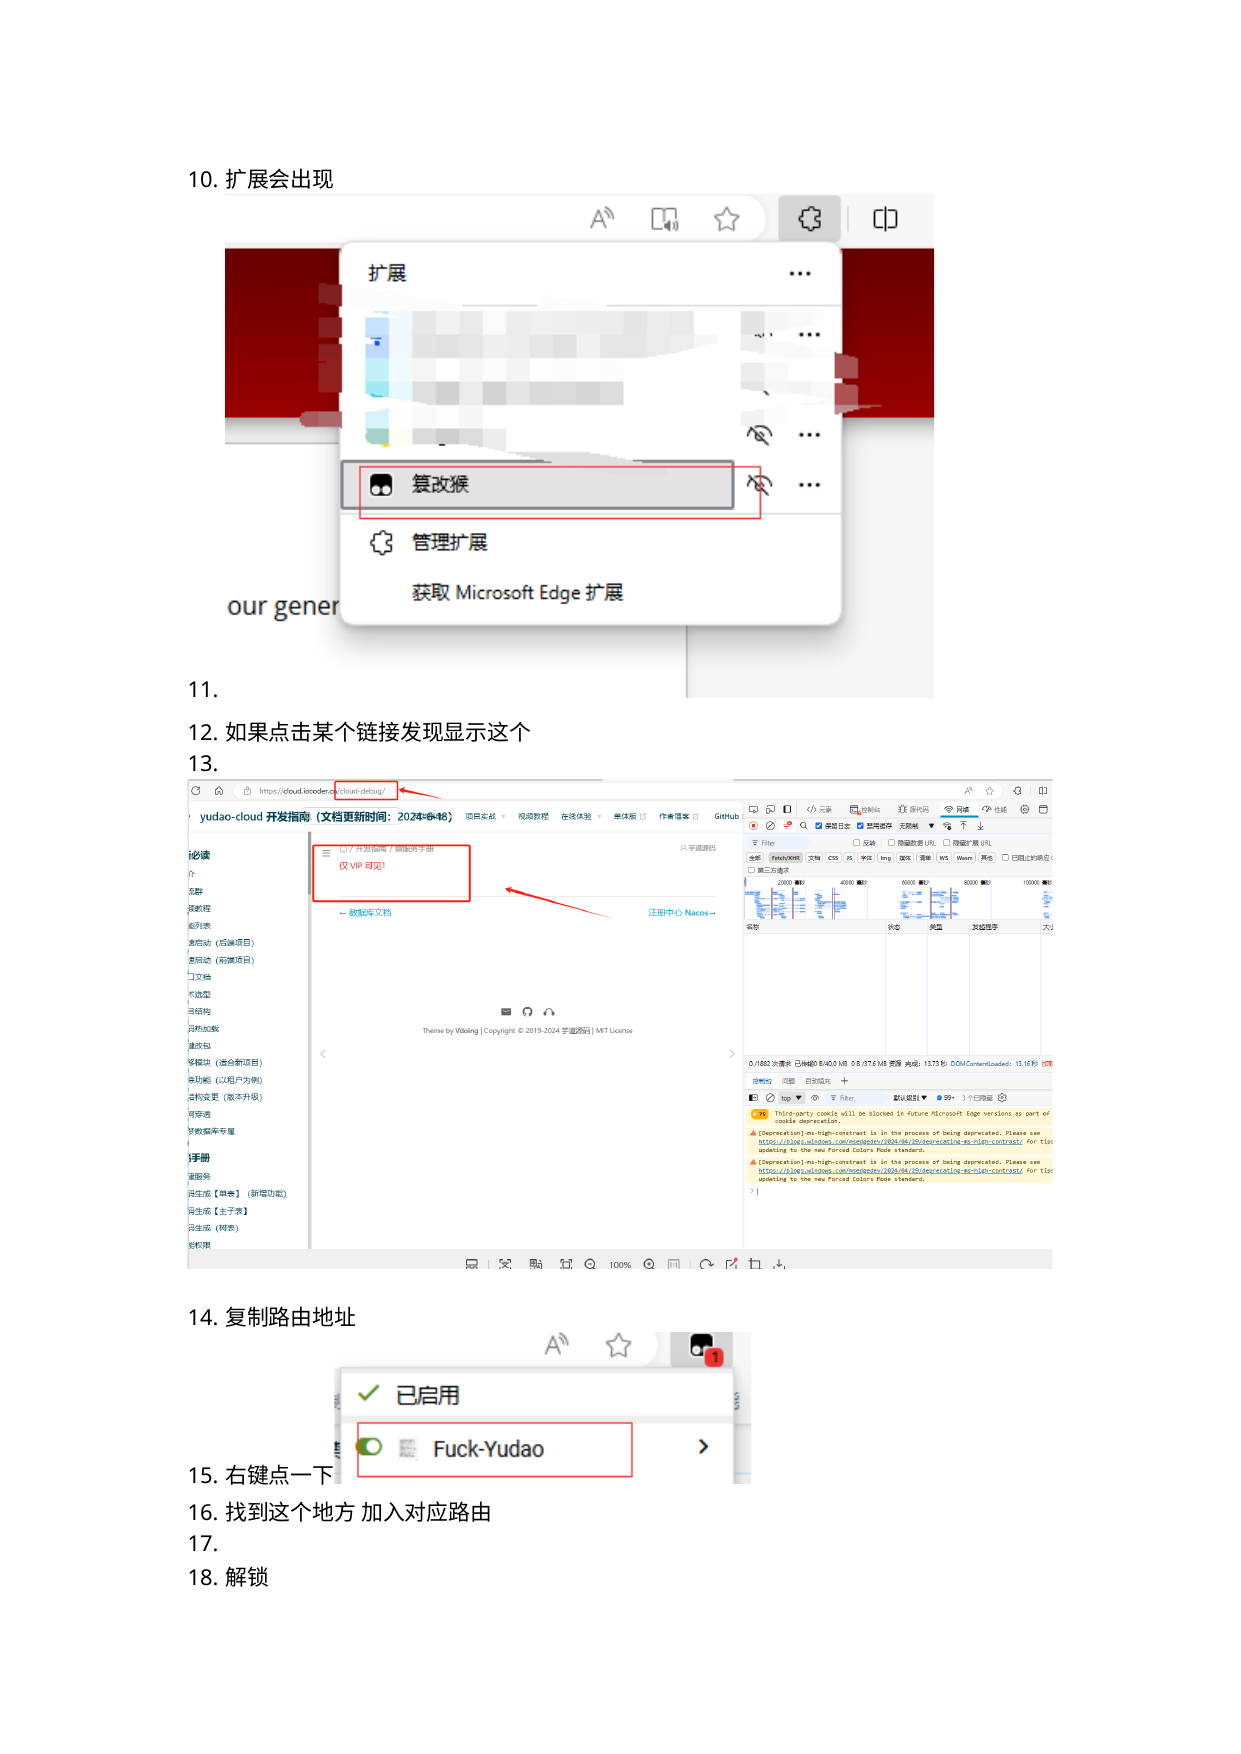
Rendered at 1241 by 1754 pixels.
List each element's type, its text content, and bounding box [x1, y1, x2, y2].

list 复制路由地址 [187, 1299, 1053, 1332]
picture [334, 1332, 752, 1484]
list 扩展会出现 [187, 162, 1053, 194]
picture [225, 194, 935, 698]
picture [187, 779, 1053, 1269]
list 找到这个地方 加入对应路由 [187, 1494, 1053, 1527]
list 如果点击某个链接发现显示这个 [187, 714, 1053, 747]
list 解锁 [187, 1559, 1053, 1592]
